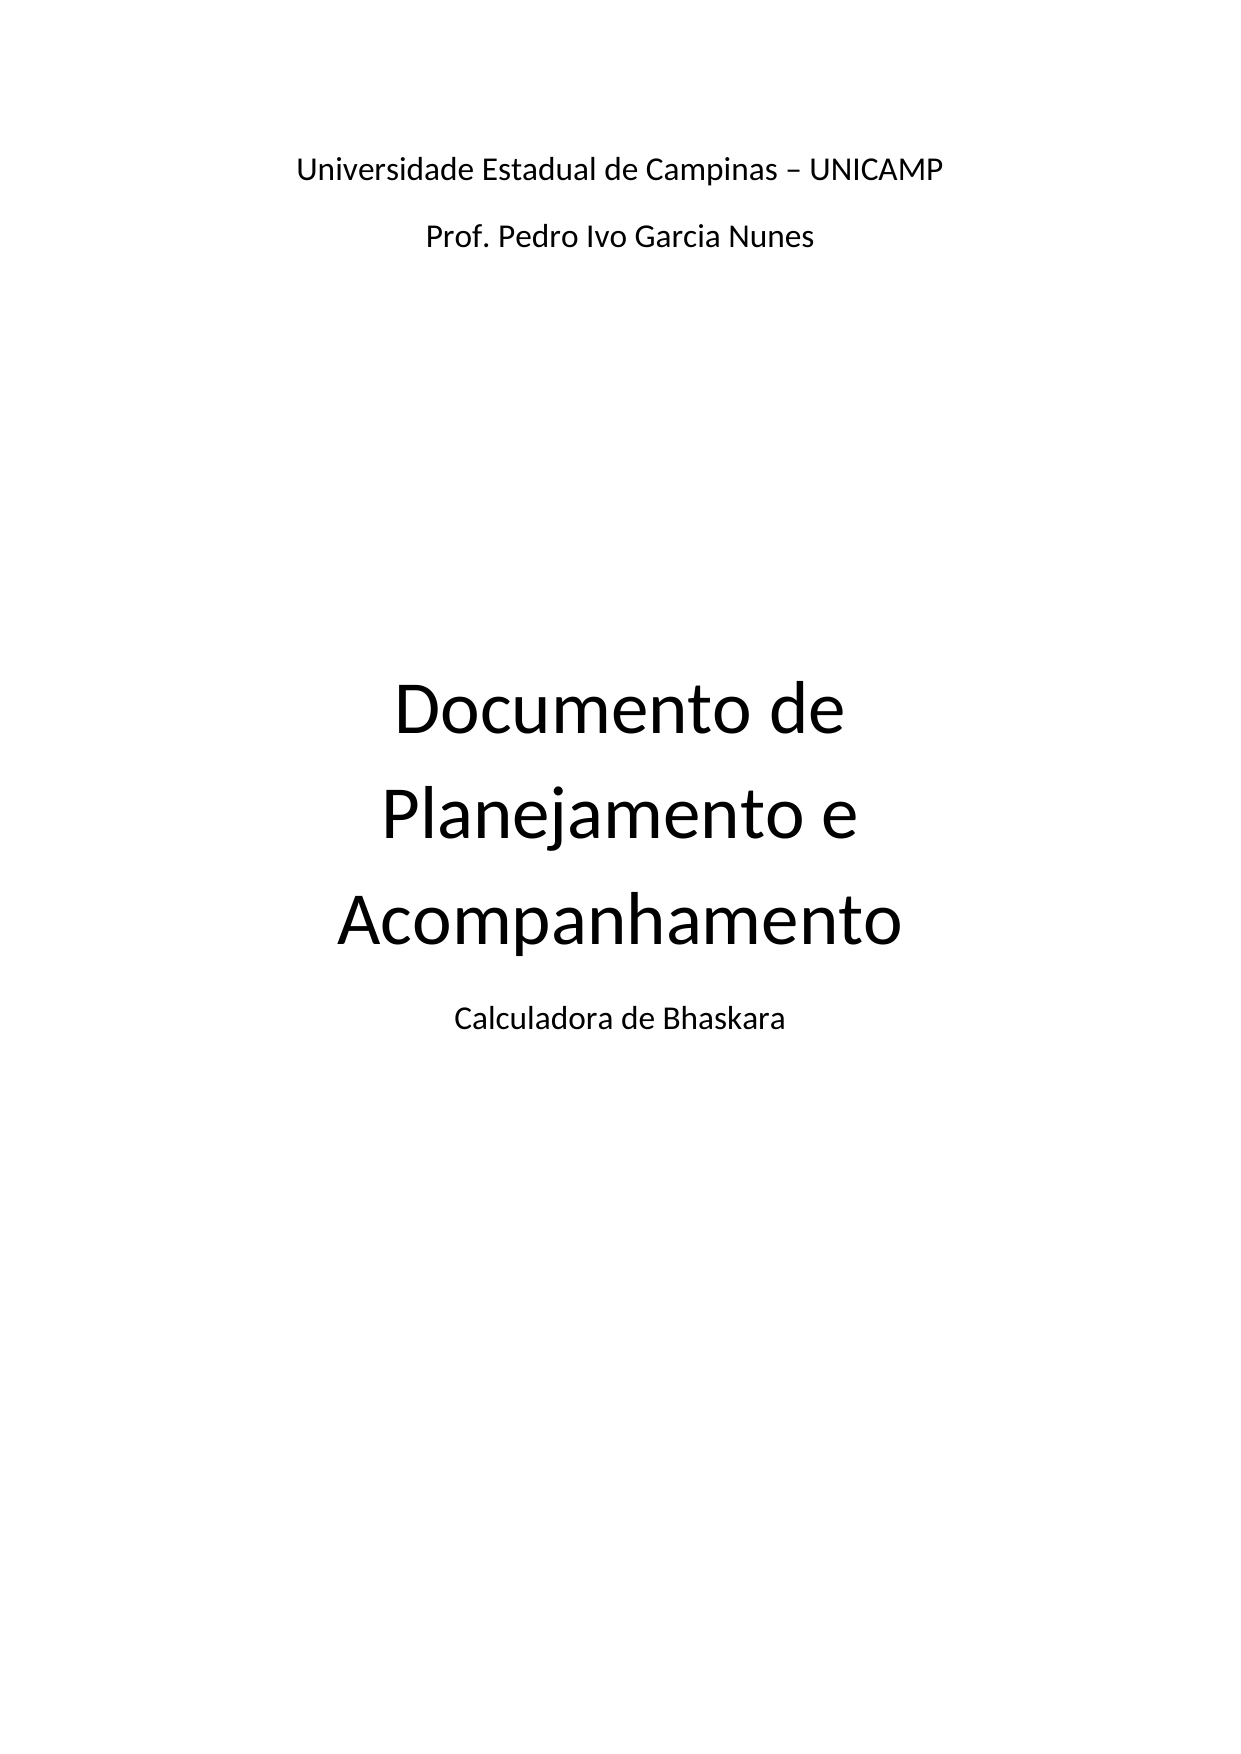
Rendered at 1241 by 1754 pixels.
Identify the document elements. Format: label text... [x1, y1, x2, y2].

text Prof. Pedro Ivo Garcia Nunes [177, 215, 1063, 256]
text Calculadora de Bhaskara [177, 997, 1063, 1038]
text Universidade Estadual de Campinas – UNICAMP [177, 148, 1063, 188]
text Documento de Planejamento e Acompanhamento [177, 661, 1063, 963]
